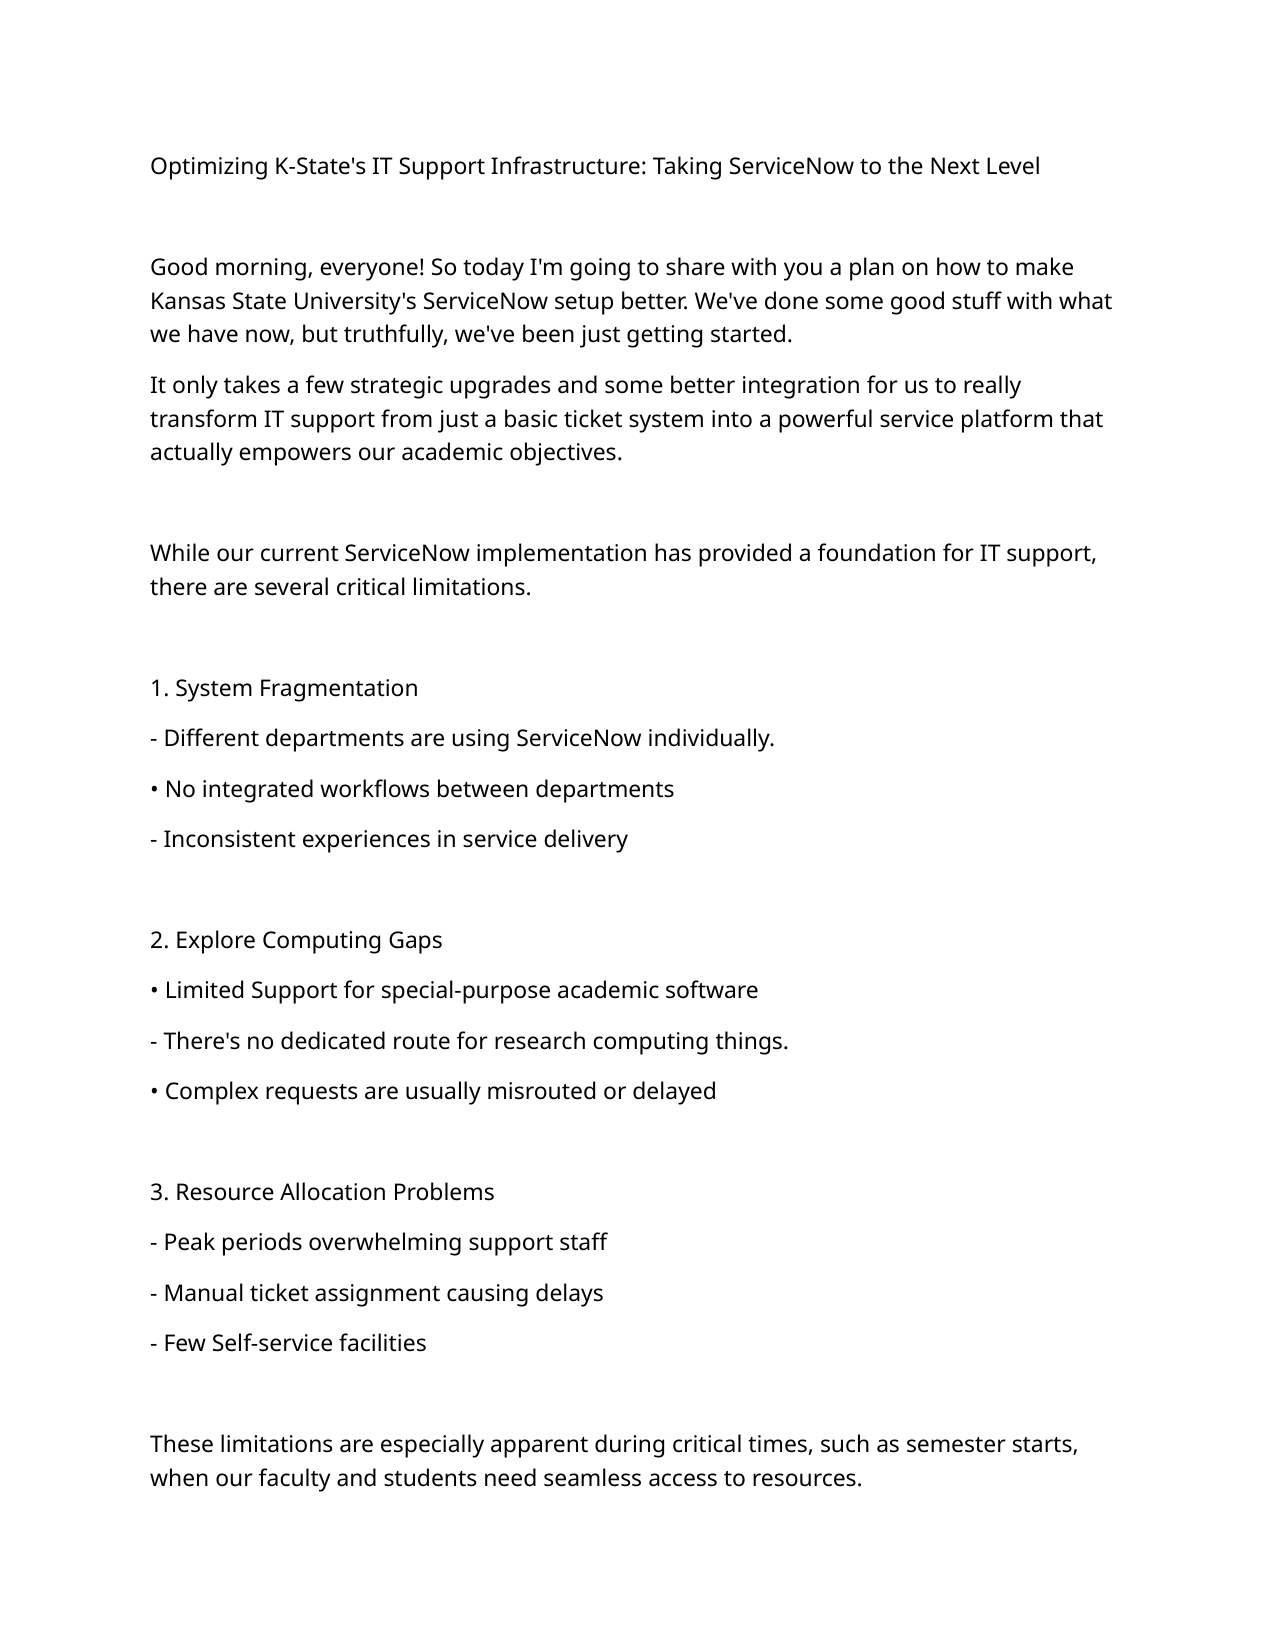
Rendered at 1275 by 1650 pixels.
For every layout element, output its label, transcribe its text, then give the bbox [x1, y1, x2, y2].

text • Limited Support for special-purpose academic software [150, 974, 1125, 1005]
text 3. Resource Allocation Problems [150, 1176, 1125, 1207]
text • Complex requests are usually misrouted or delayed [150, 1075, 1125, 1106]
text • No integrated workflows between departments [150, 772, 1125, 804]
text 2. Explore Computing Gaps [150, 924, 1125, 955]
text - Manual ticket assignment causing delays [150, 1277, 1125, 1308]
text These limitations are especially apparent during critical times, such as semester starts, when our faculty and students need seamless access to resources. [150, 1428, 1125, 1493]
text Good morning, everyone! So today I'm going to share with you a plan on how to make Kansas State University's ServiceNow setup better. We've done some good stuff with what we have now, but truthfully, we've been just getting started. [150, 251, 1125, 349]
text - There's no dedicated route for research computing things. [150, 1024, 1125, 1056]
text 1. System Fragmentation [150, 672, 1125, 703]
text - Peak periods overwhelming support staff [150, 1226, 1125, 1257]
text While our current ServiceNow implementation has provided a foundation for IT support, there are several critical limitations. [150, 537, 1125, 602]
text - Few Self-service facilities [150, 1327, 1125, 1358]
text It only takes a few strategic upgrades and some better integration for us to really transform IT support from just a basic ticket system into a powerful service platform that actually empowers our academic objectives. [150, 369, 1125, 467]
text - Inconsistent experiences in service delivery [150, 823, 1125, 854]
text Optimizing K-State's IT Support Infrastructure: Taking ServiceNow to the Next Level [150, 150, 1125, 181]
text - Different departments are using ServiceNow individually. [150, 722, 1125, 753]
